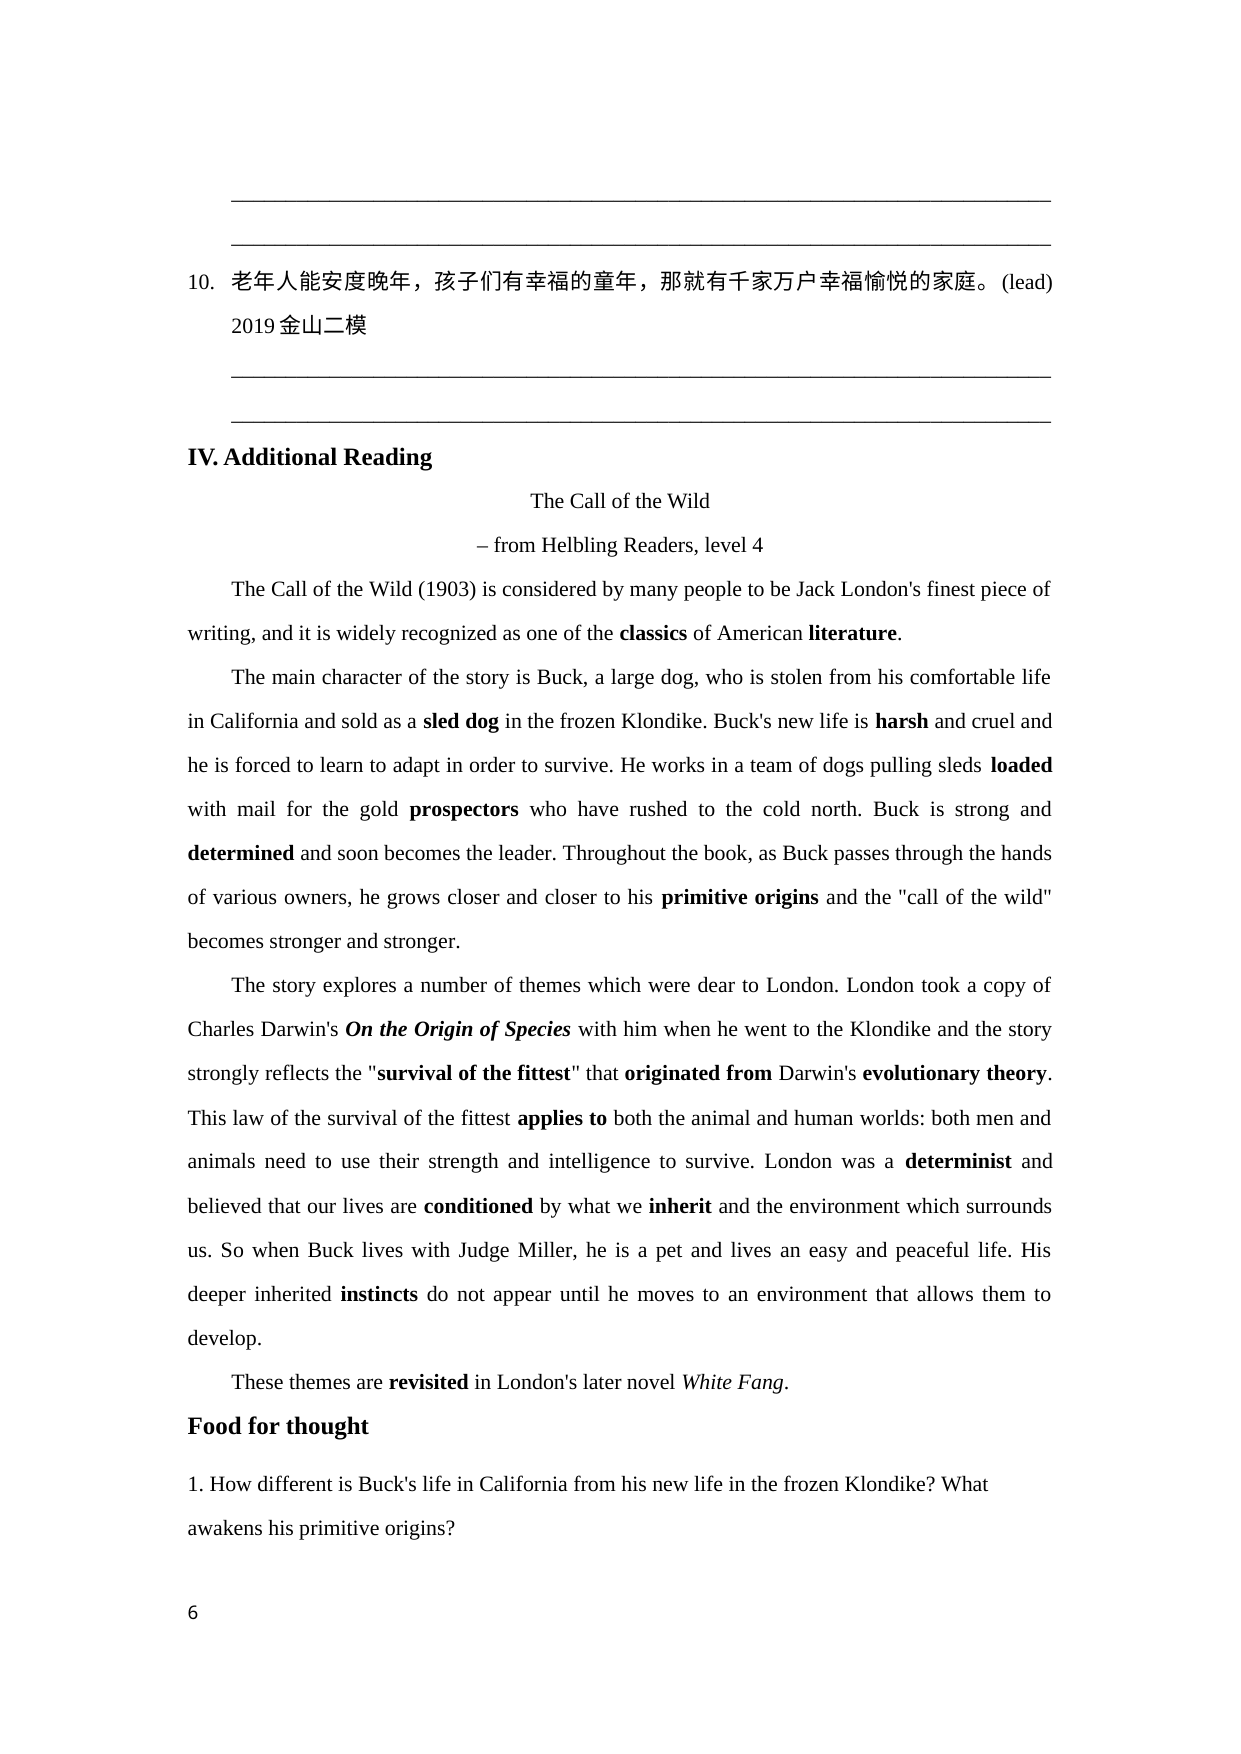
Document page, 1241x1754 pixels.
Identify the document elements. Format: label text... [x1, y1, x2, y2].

text The Call of the Wild (1903) is considered by many people to be Jack London's finest piece of writing, and it is widely recognized as one of the classics of American literature. [187, 566, 1053, 654]
text The main character of the story is Buck, a large dog, who is stolen from his comfortable life in California and sold as a sled dog in the frozen Klondike. Buck's new life is harsh and cruel and he is forced to learn to adapt in order to survive. He works in a team of dogs pulling sleds loaded with mail for the gold prospectors who have rushed to the cold north. Buck is strong and determined and soon becomes the leader. Throughout the book, as Buck passes through the hands of various owners, he grows closer and closer to his primitive origins and the "call of the wild" becomes stronger and stronger. [187, 654, 1053, 963]
list 老年人能安度晚年，孩子们有幸福的童年，那就有千家万户幸福愉悦的家庭。(lead) 2019金山二模 [187, 258, 1053, 346]
text Food for thought [187, 1403, 1053, 1448]
text These themes are revisited in London's later novel White Fang. [187, 1359, 1053, 1403]
text – from Helbling Readers, level 4 [187, 522, 1053, 566]
text 1. How different is Buck's life in California from his new life in the frozen Klondike? What awakens his primitive origins? [187, 1462, 1053, 1550]
text IV. Additional Reading [187, 434, 1053, 478]
text The Call of the Wild [187, 478, 1053, 522]
text The story explores a number of themes which were dear to London. London took a copy of Charles Darwin's On the Origin of Species with him when he went to the Klondike and the story strongly reflects the "survival of the fittest" that originated from Darwin's evolutionary theory. This law of the survival of the fittest applies to both the animal and human worlds: both men and animals need to use their strength and intelligence to survive. London was a determinist and believed that our lives are conditioned by what we inherit and the environment which surrounds us. So when Buck lives with Judge Miller, he is a pet and lives an easy and peaceful life. His deeper inherited instincts do not appear until he moves to an environment that allows them to develop. [187, 963, 1053, 1359]
